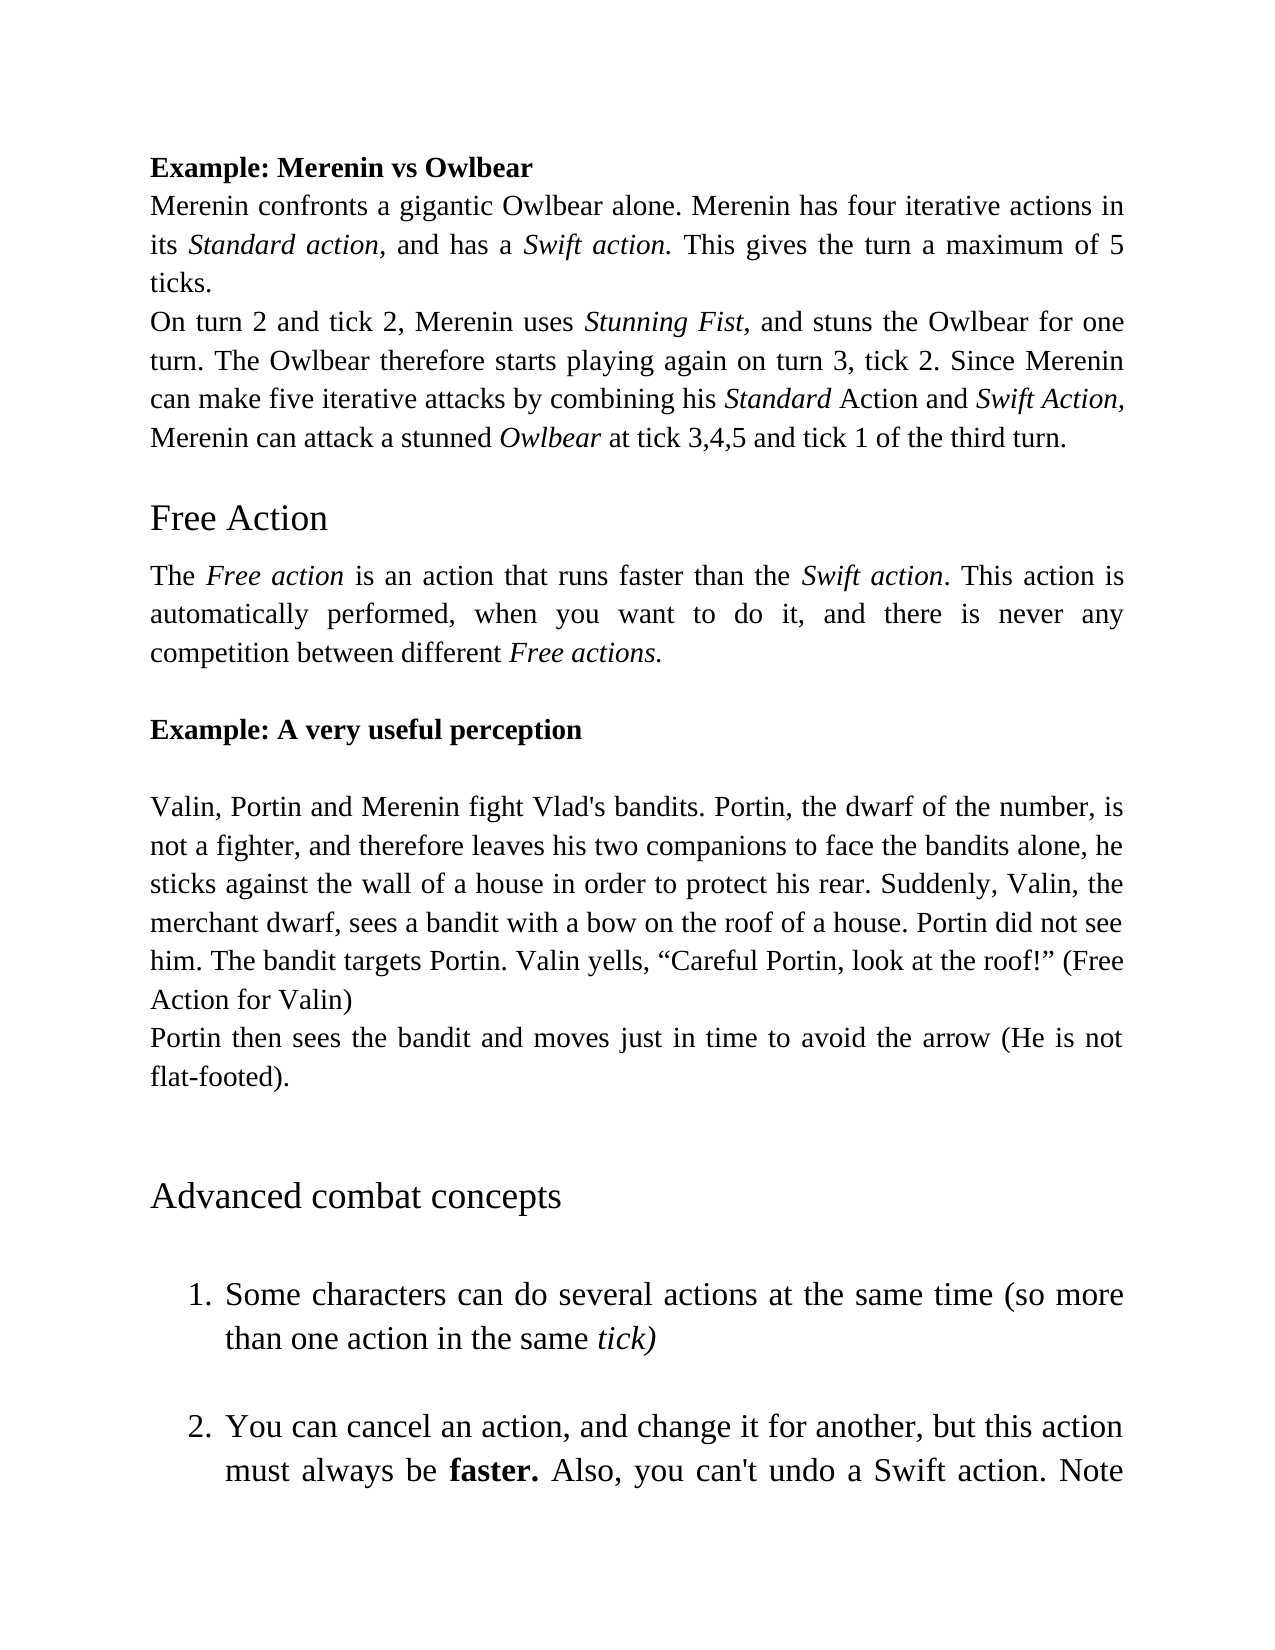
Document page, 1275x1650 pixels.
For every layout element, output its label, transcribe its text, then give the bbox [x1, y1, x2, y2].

text Portin then sees the bandit and moves just in time to avoid the arrow (He is not flat-footed). [150, 1020, 1125, 1092]
subtitle Example: Merenin vs Owlbear [150, 150, 1125, 183]
subtitle Example: A very useful perception [150, 712, 1125, 746]
list Some characters can do several actions at the same time (so more than one action in the same tick) [187, 1274, 1125, 1357]
subtitle Free Action [150, 496, 1125, 539]
subtitle Advanced combat concepts [150, 1173, 1125, 1217]
text Valin, Portin and Merenin fight Vlad's bandits. Portin, the dwarf of the number, is not a fighter, and therefore leaves his two companions to face the bandits alone, he sticks against the wall of a house in order to protect his rear. Suddenly, Valin, the merchant dwarf, sees a bandit with a bow on the roof of a house. Portin did not see him. The bandit targets Portin. Valin yells, “Careful Portin, look at the roof!” (Free Action for Valin) [150, 789, 1125, 1015]
text On turn 2 and tick 2, Merenin uses Stunning Fist, and stuns the Owlbear for one turn. The Owlbear therefore starts playing again on turn 3, tick 2. Since Merenin can make five iterative attacks by combining his Standard Action and Swift Action, Merenin can attack a stunned Owlbear at tick 3,4,5 and tick 1 of the third turn. [150, 304, 1125, 453]
text Merenin confronts a gigantic Owlbear alone. Merenin has four iterative actions in its Standard action, and has a Swift action. This gives the turn a maximum of 5 ticks. [150, 188, 1125, 299]
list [187, 1406, 1125, 1489]
text The Free action is an action that runs faster than the Swift action. This action is automatically performed, when you want to do it, and there is never any competition between different Free actions. [150, 558, 1125, 668]
